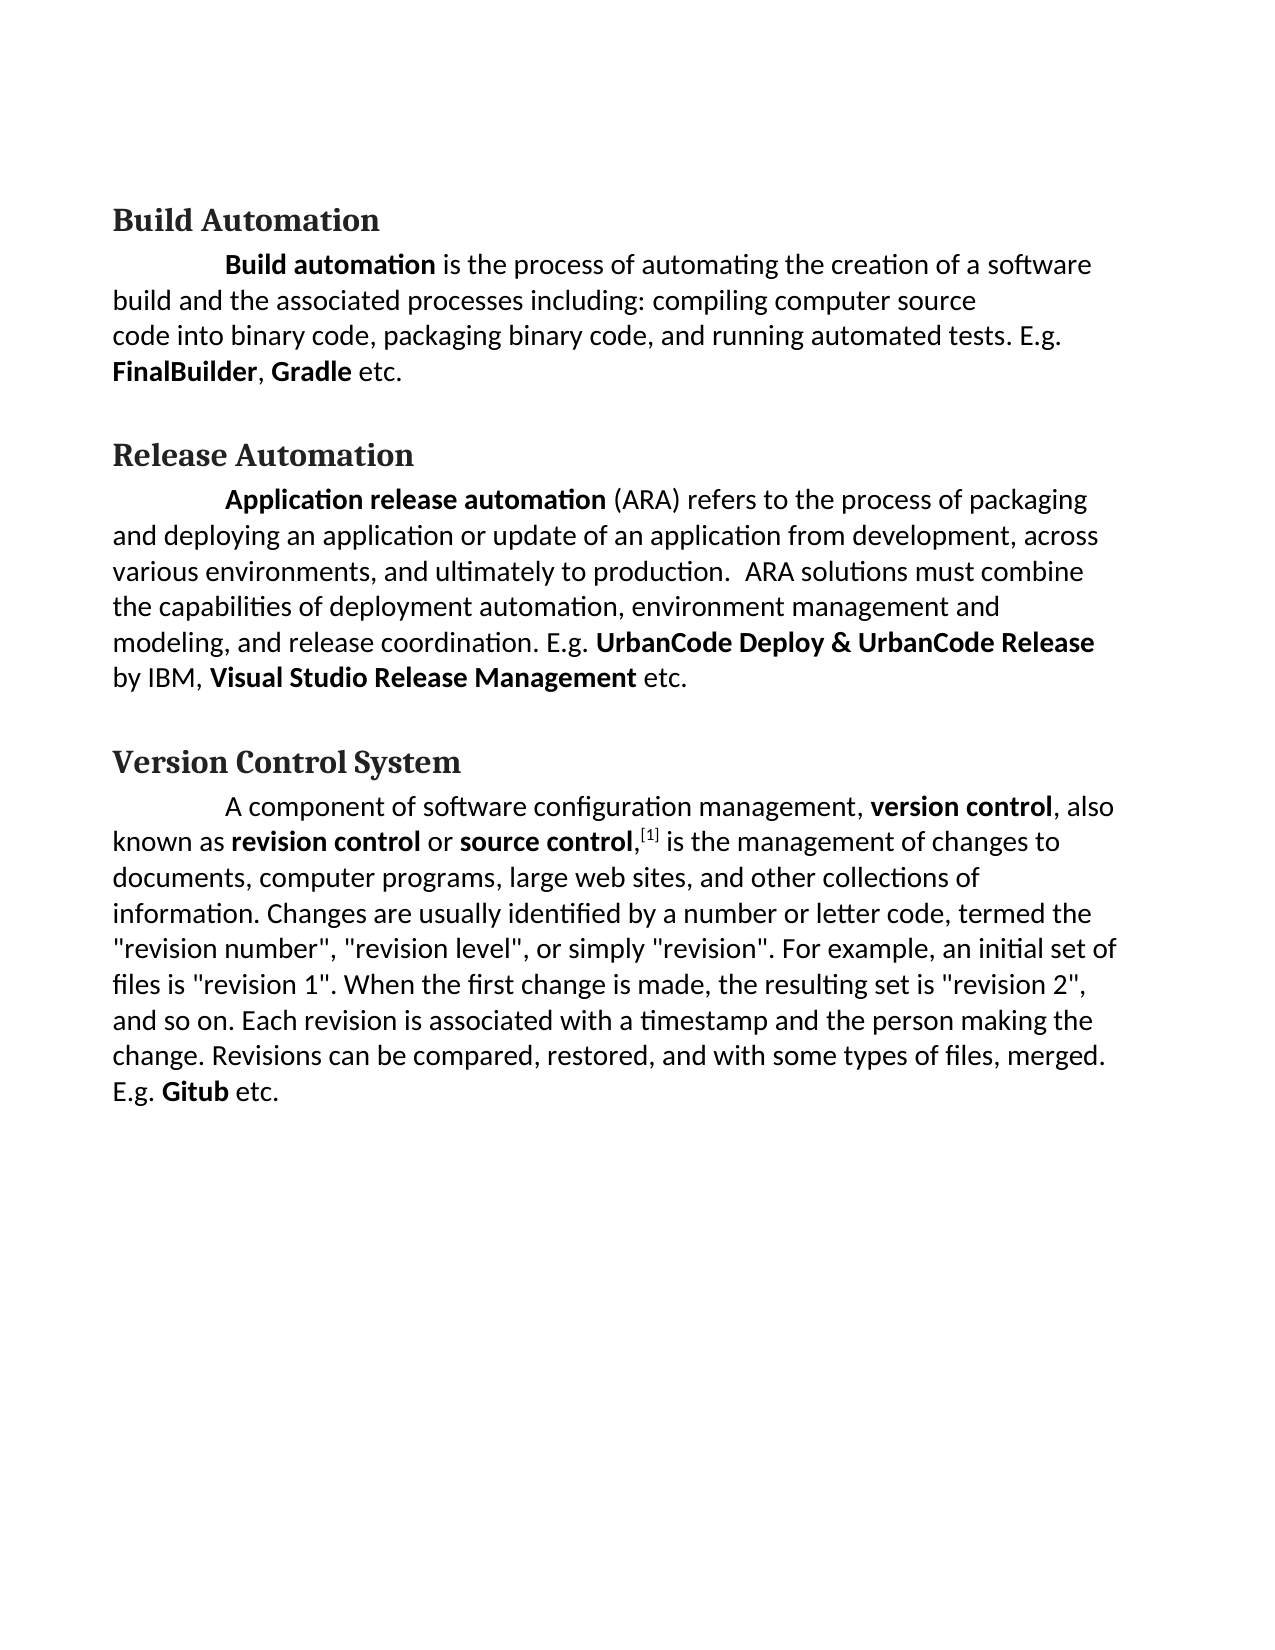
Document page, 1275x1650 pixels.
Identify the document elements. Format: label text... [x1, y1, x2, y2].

text Build Automation [112, 202, 1125, 240]
text Release Automation [112, 437, 1125, 475]
text A component of software configuration management, version control, also known as revision control or source control,[1] is the management of changes to documents, computer programs, large web sites, and other collections of information. Changes are usually identified by a number or letter code, termed the "revision number", "revision level", or simply "revision". For example, an initial set of files is "revision 1". When the first change is made, the resulting set is "revision 2", and so on. Each revision is associated with a timestamp and the person making the change. Revisions can be compared, restored, and with some types of files, merged. E.g. Gitub etc. [112, 788, 1125, 1108]
text Application release automation (ARA) refers to the process of packaging and deploying an application or update of an application from development, across various environments, and ultimately to production. ARA solutions must combine the capabilities of deployment automation, environment management and modeling, and release coordination. E.g. UrbanCode Deploy & UrbanCode Release by IBM, Visual Studio Release Management etc. [112, 481, 1125, 695]
text Version Control System [112, 743, 1125, 782]
text Build automation is the process of automating the creation of a software build and the associated processes including: compiling computer source code into binary code, packaging binary code, and running automated tests. E.g. FinalBuilder, Gradle etc. [112, 246, 1125, 389]
